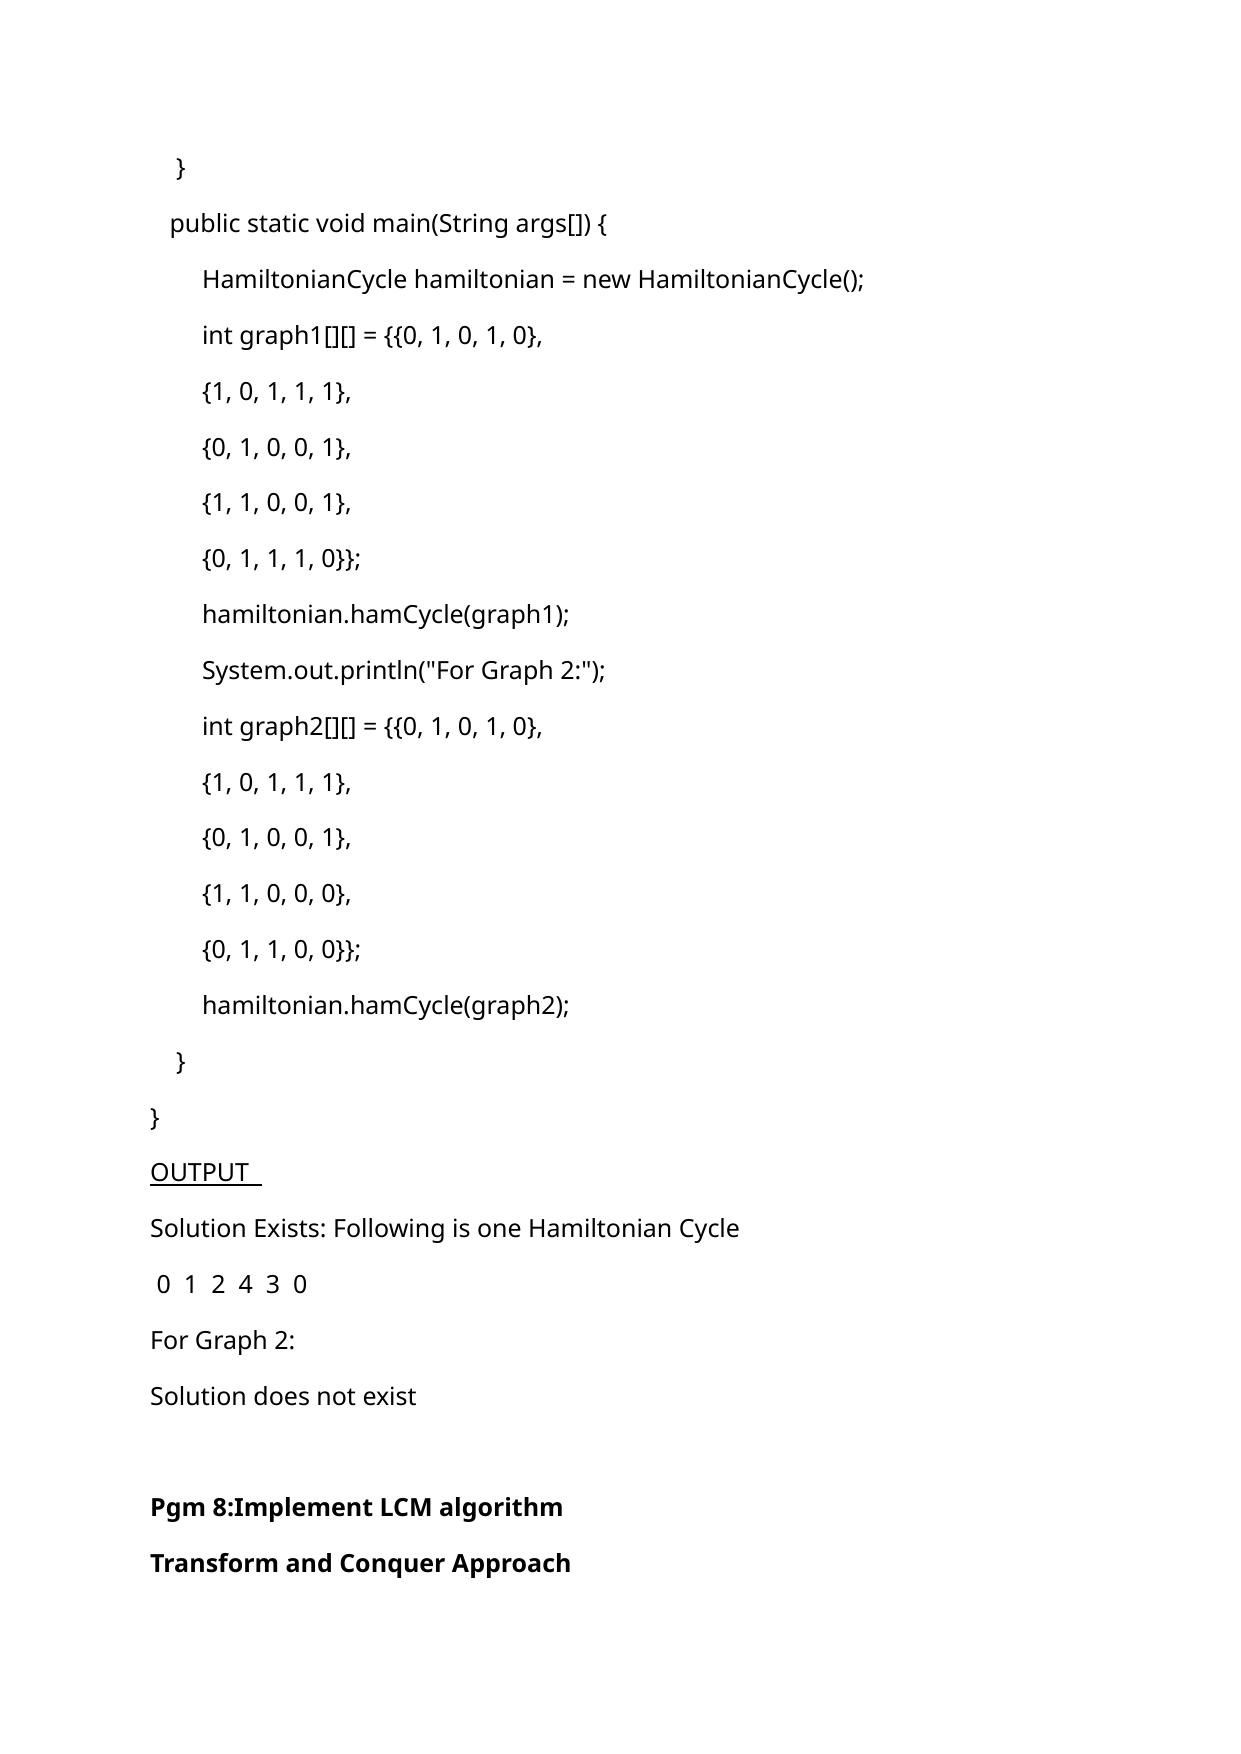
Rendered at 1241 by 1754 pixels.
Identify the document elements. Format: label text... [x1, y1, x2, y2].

text int graph2[][] = {{0, 1, 0, 1, 0}, [150, 708, 1090, 742]
text {0, 1, 0, 0, 1}, [150, 429, 1090, 463]
text HamiltonianCycle hamiltonian = new HamiltonianCycle(); [150, 262, 1090, 296]
text hamiltonian.hamCycle(graph2); [150, 987, 1090, 1022]
text } [150, 150, 1090, 184]
text Solution Exists: Following is one Hamiltonian Cycle [150, 1211, 1090, 1245]
text {1, 0, 1, 1, 1}, [150, 373, 1090, 407]
text {1, 0, 1, 1, 1}, [150, 764, 1090, 798]
text hamiltonian.hamCycle(graph1); [150, 597, 1090, 631]
text } [150, 1043, 1090, 1077]
text {0, 1, 1, 0, 0}}; [150, 932, 1090, 966]
text public static void main(String args[]) { [150, 206, 1090, 240]
text {0, 1, 1, 1, 0}}; [150, 541, 1090, 575]
text System.out.println("For Graph 2:"); [150, 652, 1090, 687]
text {1, 1, 0, 0, 1}, [150, 485, 1090, 519]
text Pgm 8:Implement LCM algorithm [150, 1490, 1090, 1524]
text Solution does not exist [150, 1378, 1090, 1412]
text 0 1 2 4 3 0 [150, 1267, 1090, 1301]
text int graph1[][] = {{0, 1, 0, 1, 0}, [150, 317, 1090, 352]
text } [150, 1099, 1090, 1133]
text For Graph 2: [150, 1322, 1090, 1357]
text {0, 1, 0, 0, 1}, [150, 820, 1090, 854]
text OUTPUT [150, 1155, 1090, 1189]
text {1, 1, 0, 0, 0}, [150, 876, 1090, 910]
text Transform and Conquer Approach [150, 1546, 1090, 1580]
